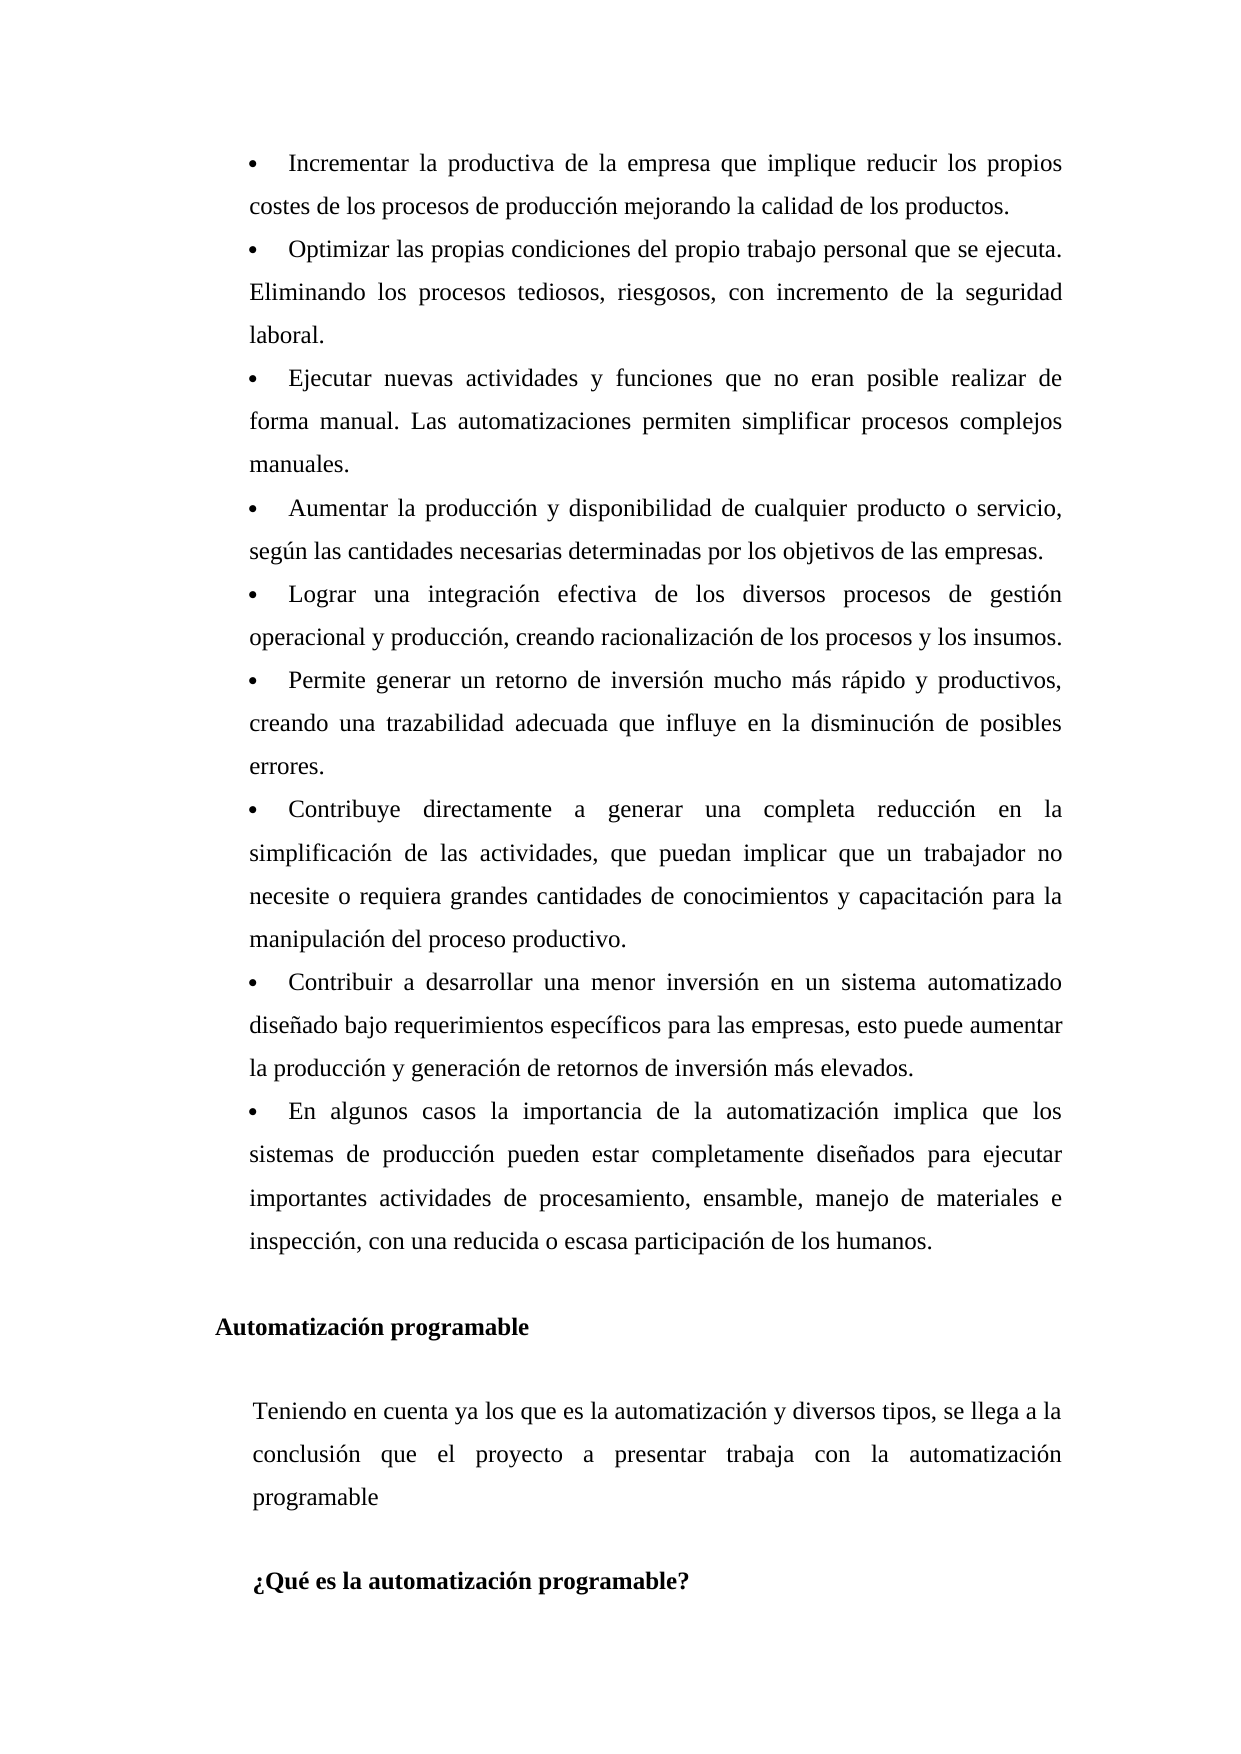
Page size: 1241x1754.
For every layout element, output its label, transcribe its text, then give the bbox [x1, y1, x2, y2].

list Contribuye directamente a generar una completa reducción en la simplificación de las actividades, que puedan implicar que un trabajador no necesite o requiera grandes cantidades de conocimientos y capacitación para la manipulación del proceso productivo. [249, 794, 1063, 953]
text Automatización programable [177, 1312, 1063, 1341]
list Lograr una integración efectiva de los diversos procesos de gestión operacional y producción, creando racionalización de los procesos y los insumos. [249, 579, 1063, 651]
text ¿Qué es la automatización programable? [252, 1566, 1063, 1594]
list Permite generar un retorno de inversión mucho más rápido y productivos, creando una trazabilidad adecuada que influye en la disminución de posibles errores. [249, 665, 1063, 780]
list Contribuir a desarrollar una menor inversión en un sistema automatizado diseñado bajo requerimientos específicos para las empresas, esto puede aumentar la producción y generación de retornos de inversión más elevados. [249, 967, 1063, 1082]
list Aumentar la producción y disponibilidad de cualquier producto o servicio, según las cantidades necesarias determinadas por los objetivos de las empresas. [249, 493, 1063, 564]
list Ejecutar nuevas actividades y funciones que no eran posible realizar de forma manual. Las automatizaciones permiten simplificar procesos complejos manuales. [249, 363, 1063, 478]
list Optimizar las propias condiciones del propio trabajo personal que se ejecuta. Eliminando los procesos tediosos, riesgosos, con incremento de la seguridad laboral. [249, 234, 1063, 349]
list En algunos casos la importancia de la automatización implica que los sistemas de producción pueden estar completamente diseñados para ejecutar importantes actividades de procesamiento, ensamble, manejo de materiales e inspección, con una reducida o escasa participación de los humanos. [249, 1096, 1063, 1254]
text Teniendo en cuenta ya los que es la automatización y diversos tipos, se llega a la conclusión que el proyecto a presentar trabaja con la automatización programable [252, 1396, 1063, 1511]
list Incrementar la productiva de la empresa que implique reducir los propios costes de los procesos de producción mejorando la calidad de los productos. [249, 148, 1063, 219]
